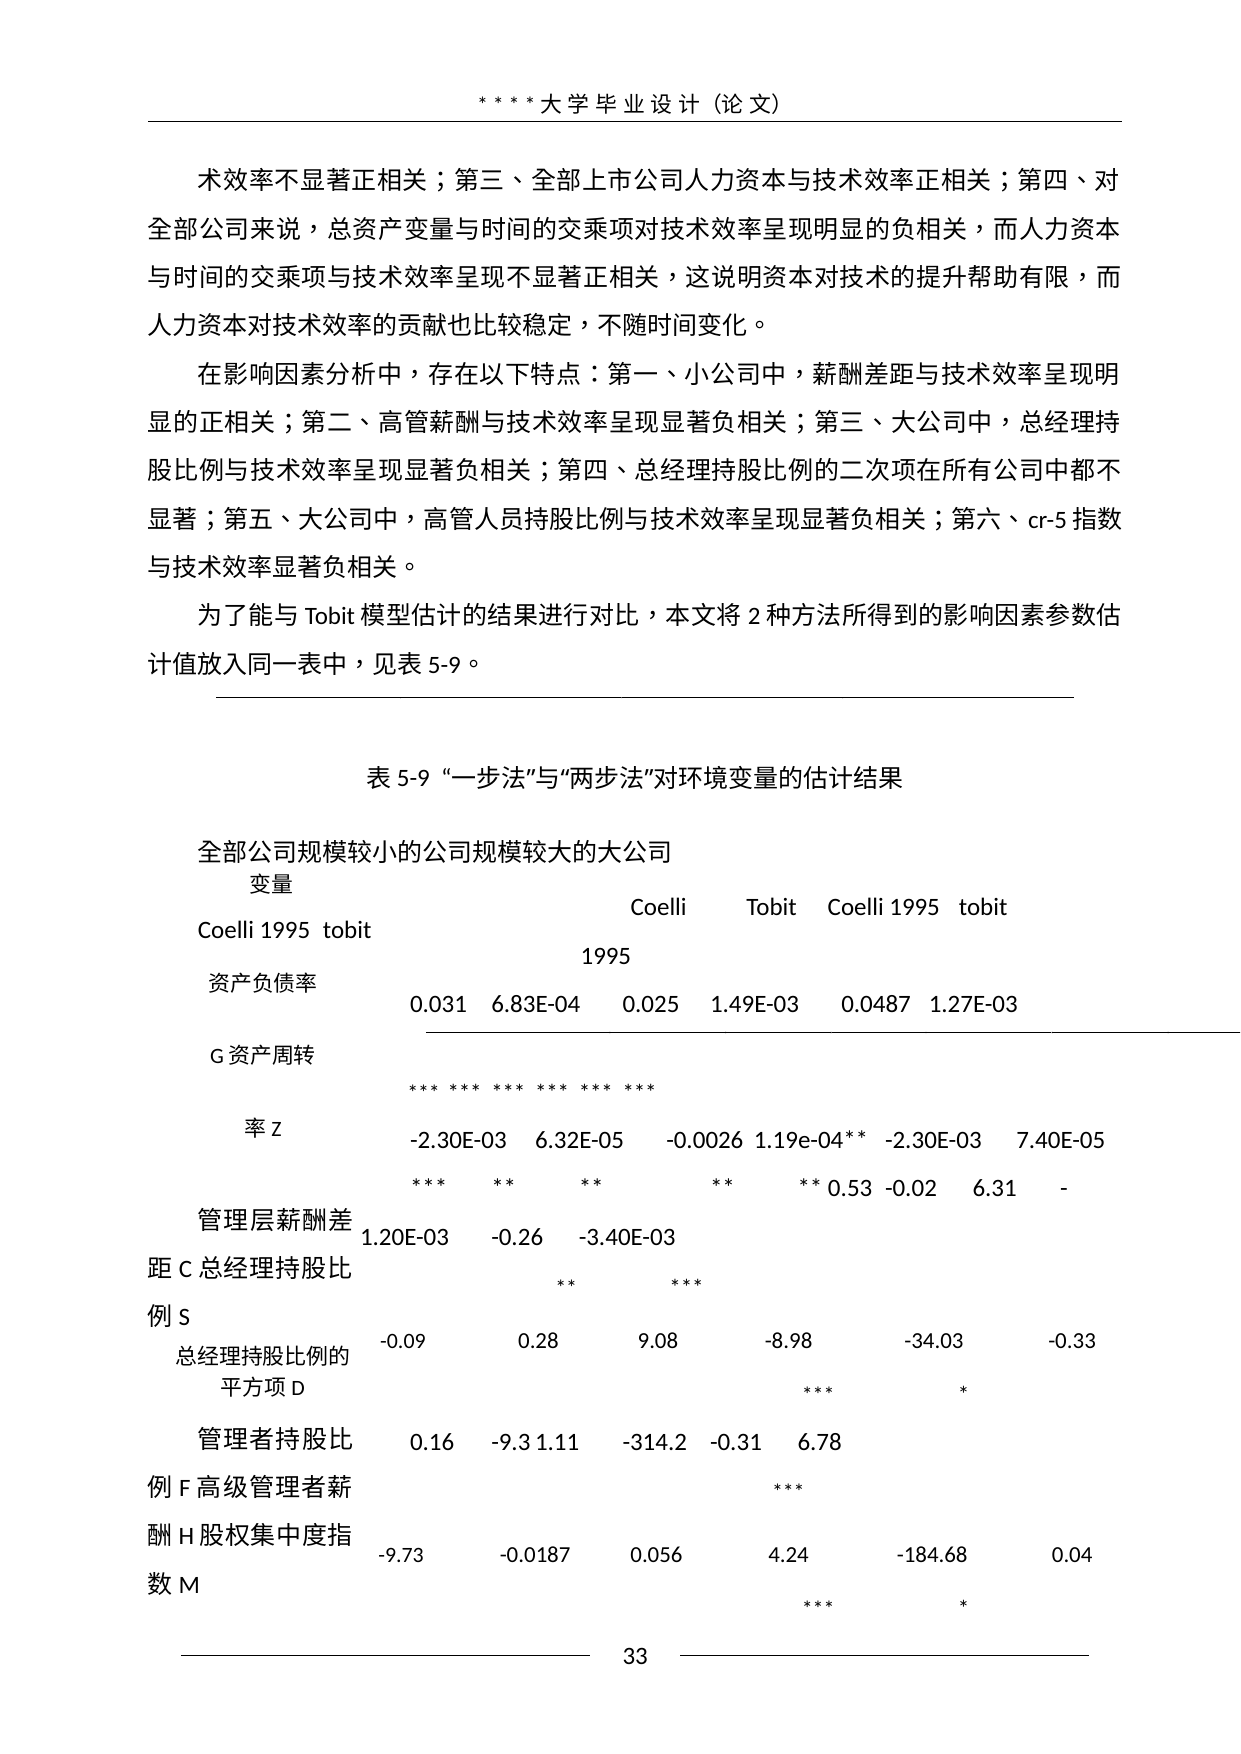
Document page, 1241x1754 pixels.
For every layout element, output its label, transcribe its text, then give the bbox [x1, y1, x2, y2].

text 0.031 6.83E-04 0.025 1.49E-03 0.0487 1.27E-03 [360, 970, 1122, 1019]
text -9.73 -0.0187 0.056 4.24 -184.68 0.04 [360, 1520, 1110, 1568]
text ** *** [555, 1253, 1122, 1301]
text -0.09 0.28 9.08 -8.98 -34.03 -0.33 [360, 1306, 1116, 1355]
text 资产负债率G资产周转率 Z [204, 970, 321, 1141]
text Tobit Coelli 1995 tobit [696, 874, 1122, 922]
text 管理层薪酬差距C总经理持股比例 S [148, 1187, 353, 1332]
text Coelli 1995 [580, 874, 692, 970]
text 变量 [249, 874, 576, 897]
text *** [461, 1457, 1116, 1505]
text 术效率不显著正相关；第三、全部上市公司人力资本与技术效率正相关；第四、对全部公司来说，总资产变量与时间的交乘项对技术效率呈现明显的负相关，而人力资本与时间的交乘项与技术效率呈现不显著正相关，这说明资本对技术的提升帮助有限，而人力资本对技术效率的贡献也比较稳定，不随时间变化。 [148, 148, 1122, 341]
text 0.16 -9.3 1.11 -314.2 -0.31 6.78 [360, 1408, 1122, 1457]
text 总经理持股比例的平方项 D [172, 1343, 353, 1401]
text *** ** ** ** ** 0.53 -0.02 6.31 -1.20E-03 -0.26 -3.40E-03 [360, 1154, 1122, 1251]
text 管理者持股比例F高级管理者薪酬H股权集中度指数 M [148, 1406, 353, 1599]
text 表5-9 “一步法”与“两步法”对环境变量的估计结果 [148, 761, 1122, 794]
text 为了能与Tobit模型估计的结果进行对比，本文将2种方法所得到的影响因素参数估计值放入同一表中，见表5-9。 [148, 583, 1122, 679]
text *** * [802, 1360, 1122, 1408]
text *** *** *** *** *** *** [360, 1062, 1122, 1106]
text 全部公司规模较小的公司规模较大的大公司 [148, 819, 1122, 868]
text Coelli 1995 tobit [148, 897, 576, 945]
text -2.30E-03 6.32E-05 -0.0026 1.19e-04** -2.30E-03 7.40E-05 [360, 1106, 1122, 1154]
text 在影响因素分析中，存在以下特点：第一、小公司中，薪酬差距与技术效率呈现明显的正相关；第二、高管薪酬与技术效率呈现显著负相关；第三、大公司中，总经理持股比例与技术效率呈现显著负相关；第四、总经理持股比例的二次项在所有公司中都不显著；第五、大公司中，高管人员持股比例与技术效率呈现显著负相关；第六、cr-5指数与技术效率显著负相关。 [148, 341, 1122, 583]
text *** * [802, 1573, 1122, 1622]
